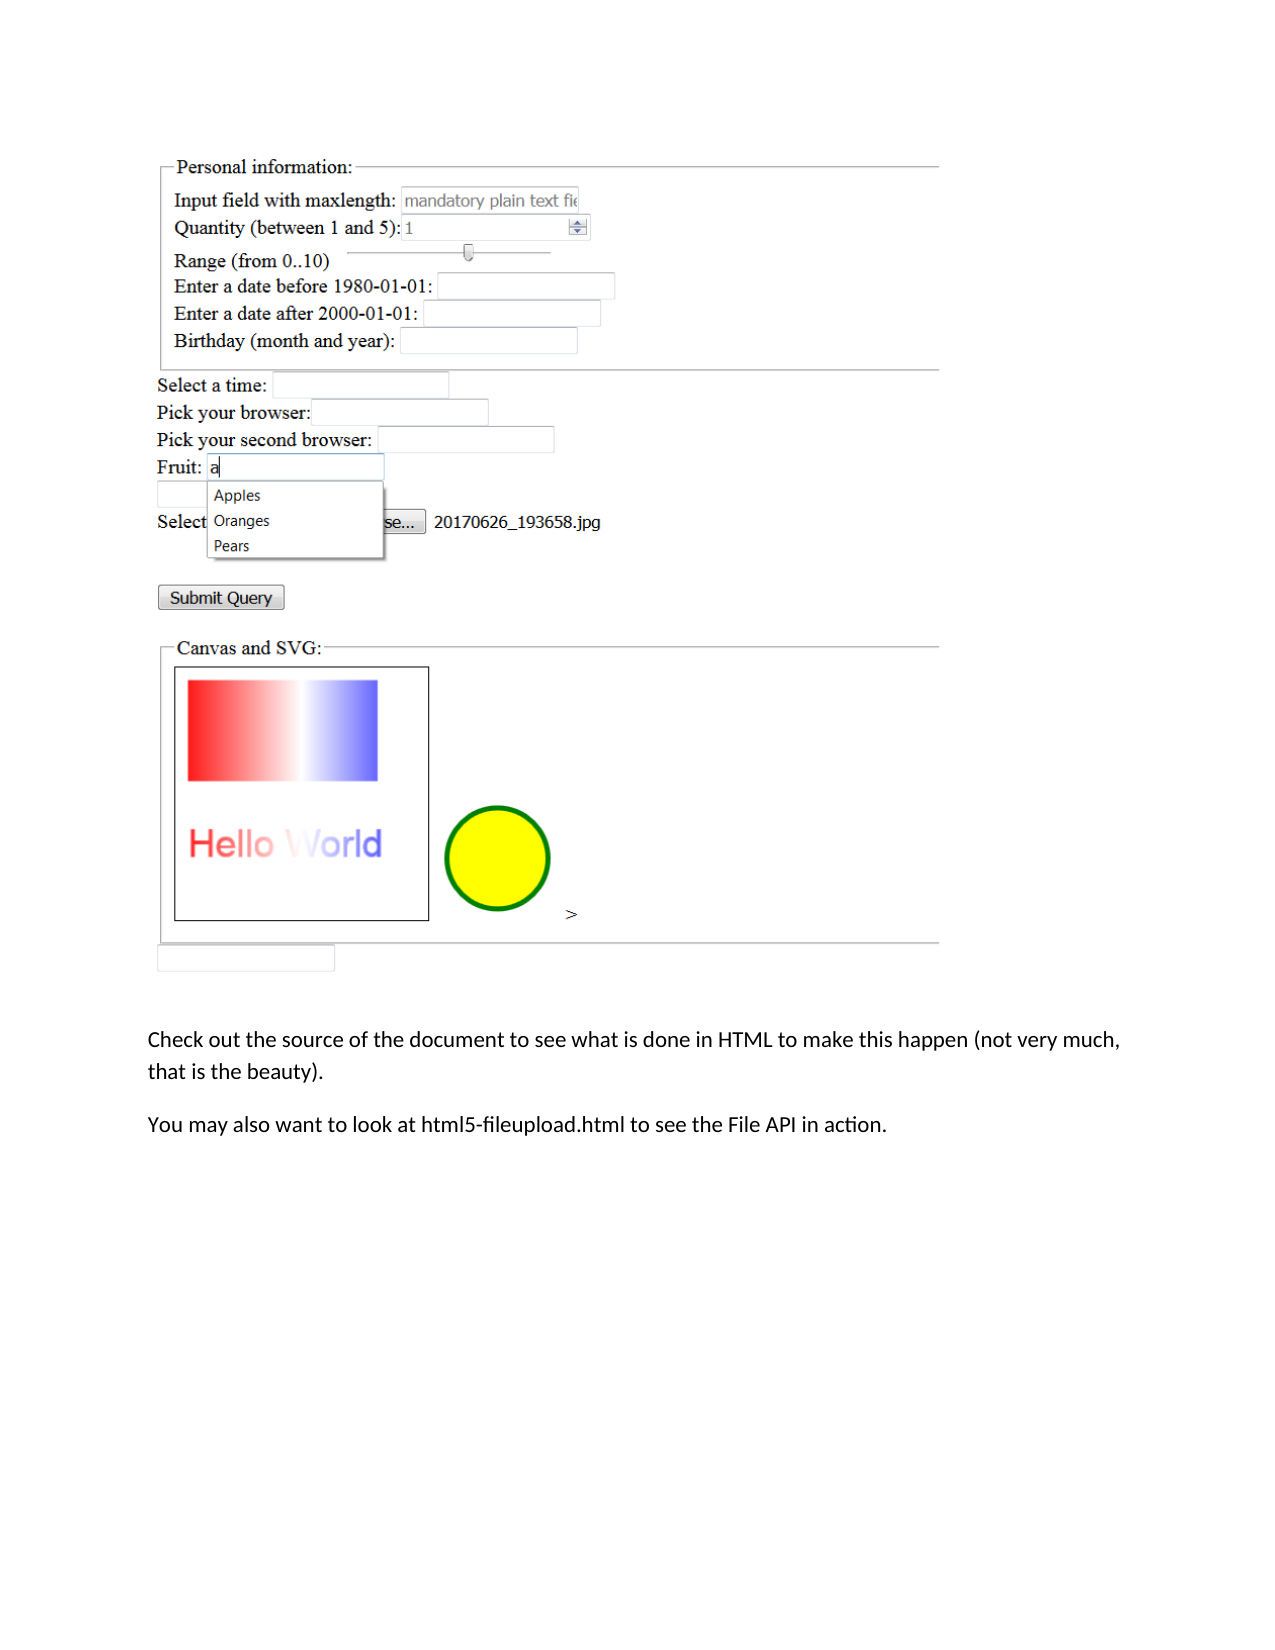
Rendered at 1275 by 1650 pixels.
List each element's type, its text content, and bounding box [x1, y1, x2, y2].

text You may also want to look at html5-fileupload.html to see the File API in action. [148, 1110, 1127, 1138]
picture [147, 147, 940, 1000]
text Check out the source of the document to see what is done in HTML to make this happen (not very much, that is the beauty). [148, 1025, 1127, 1085]
